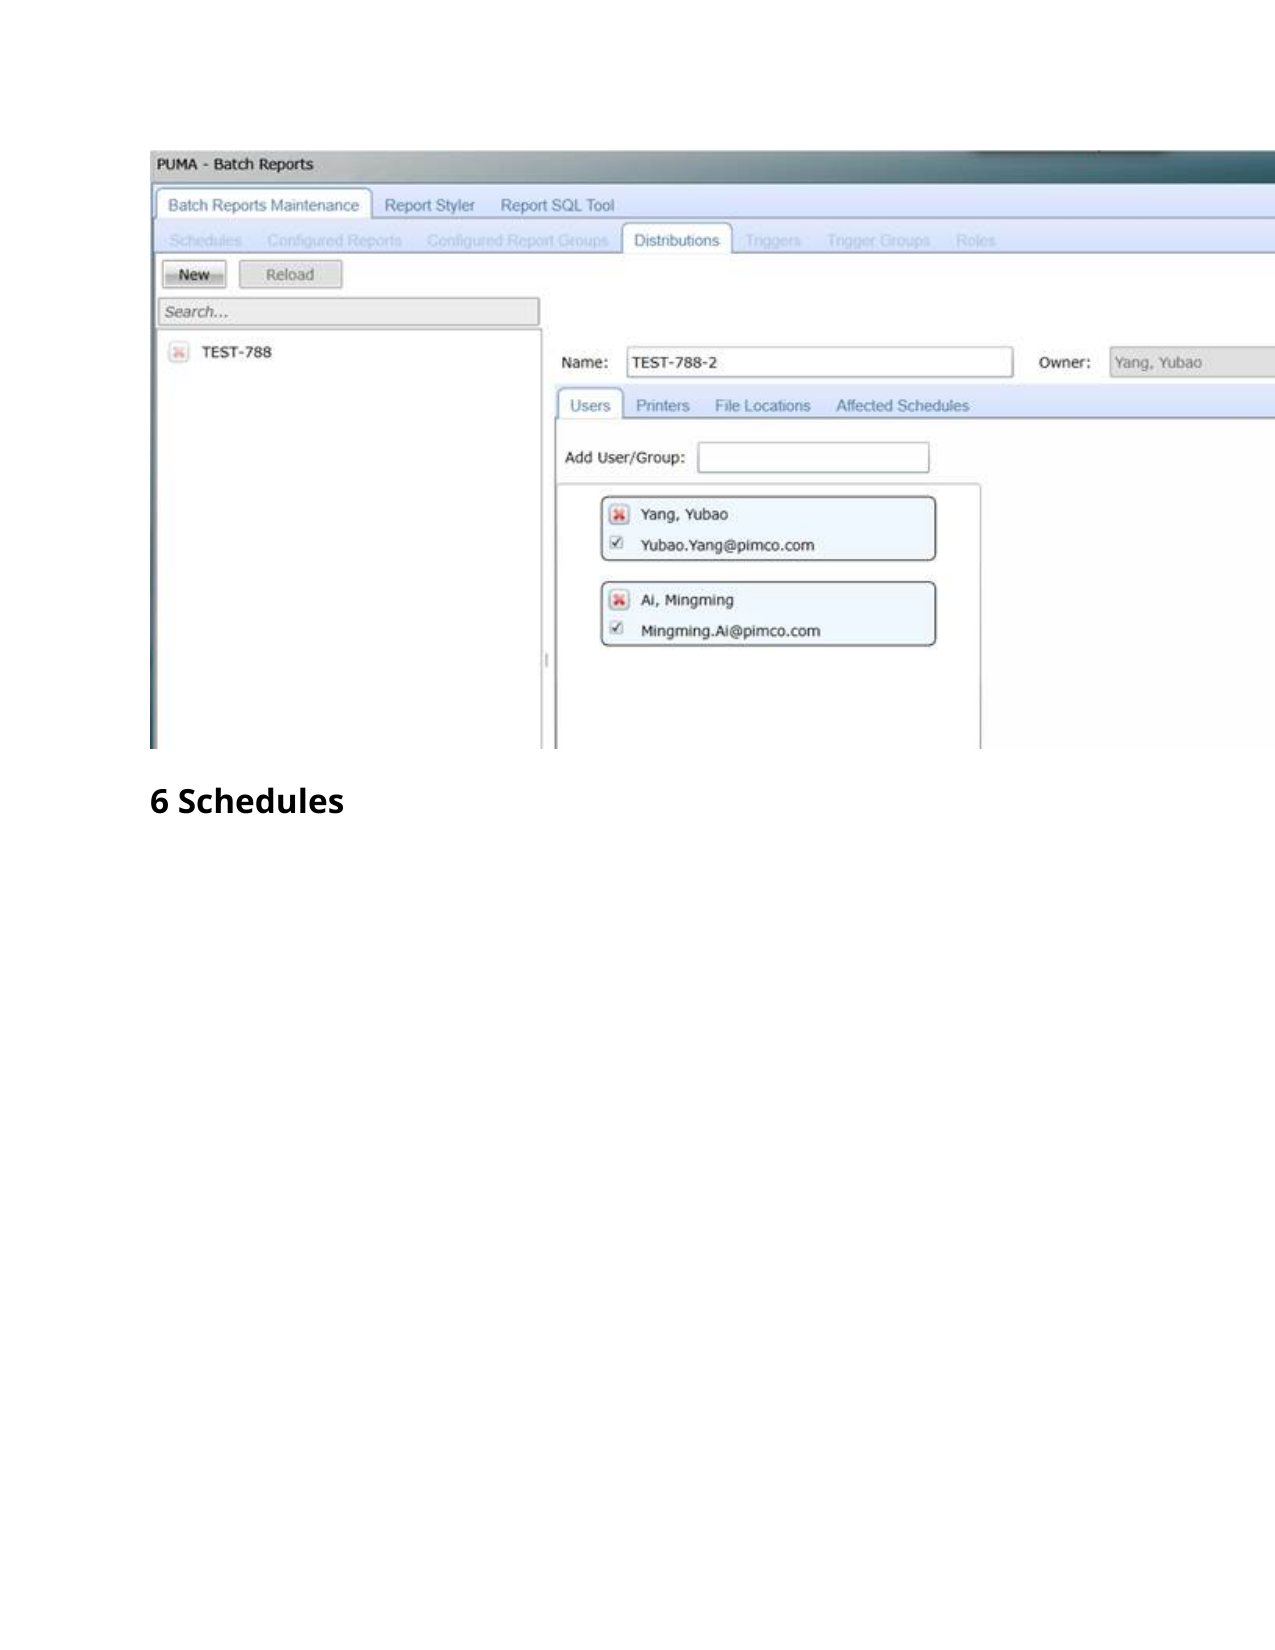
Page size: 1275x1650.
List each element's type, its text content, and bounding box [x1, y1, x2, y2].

subtitle 6 Schedules [150, 778, 1125, 824]
picture [150, 150, 1275, 749]
